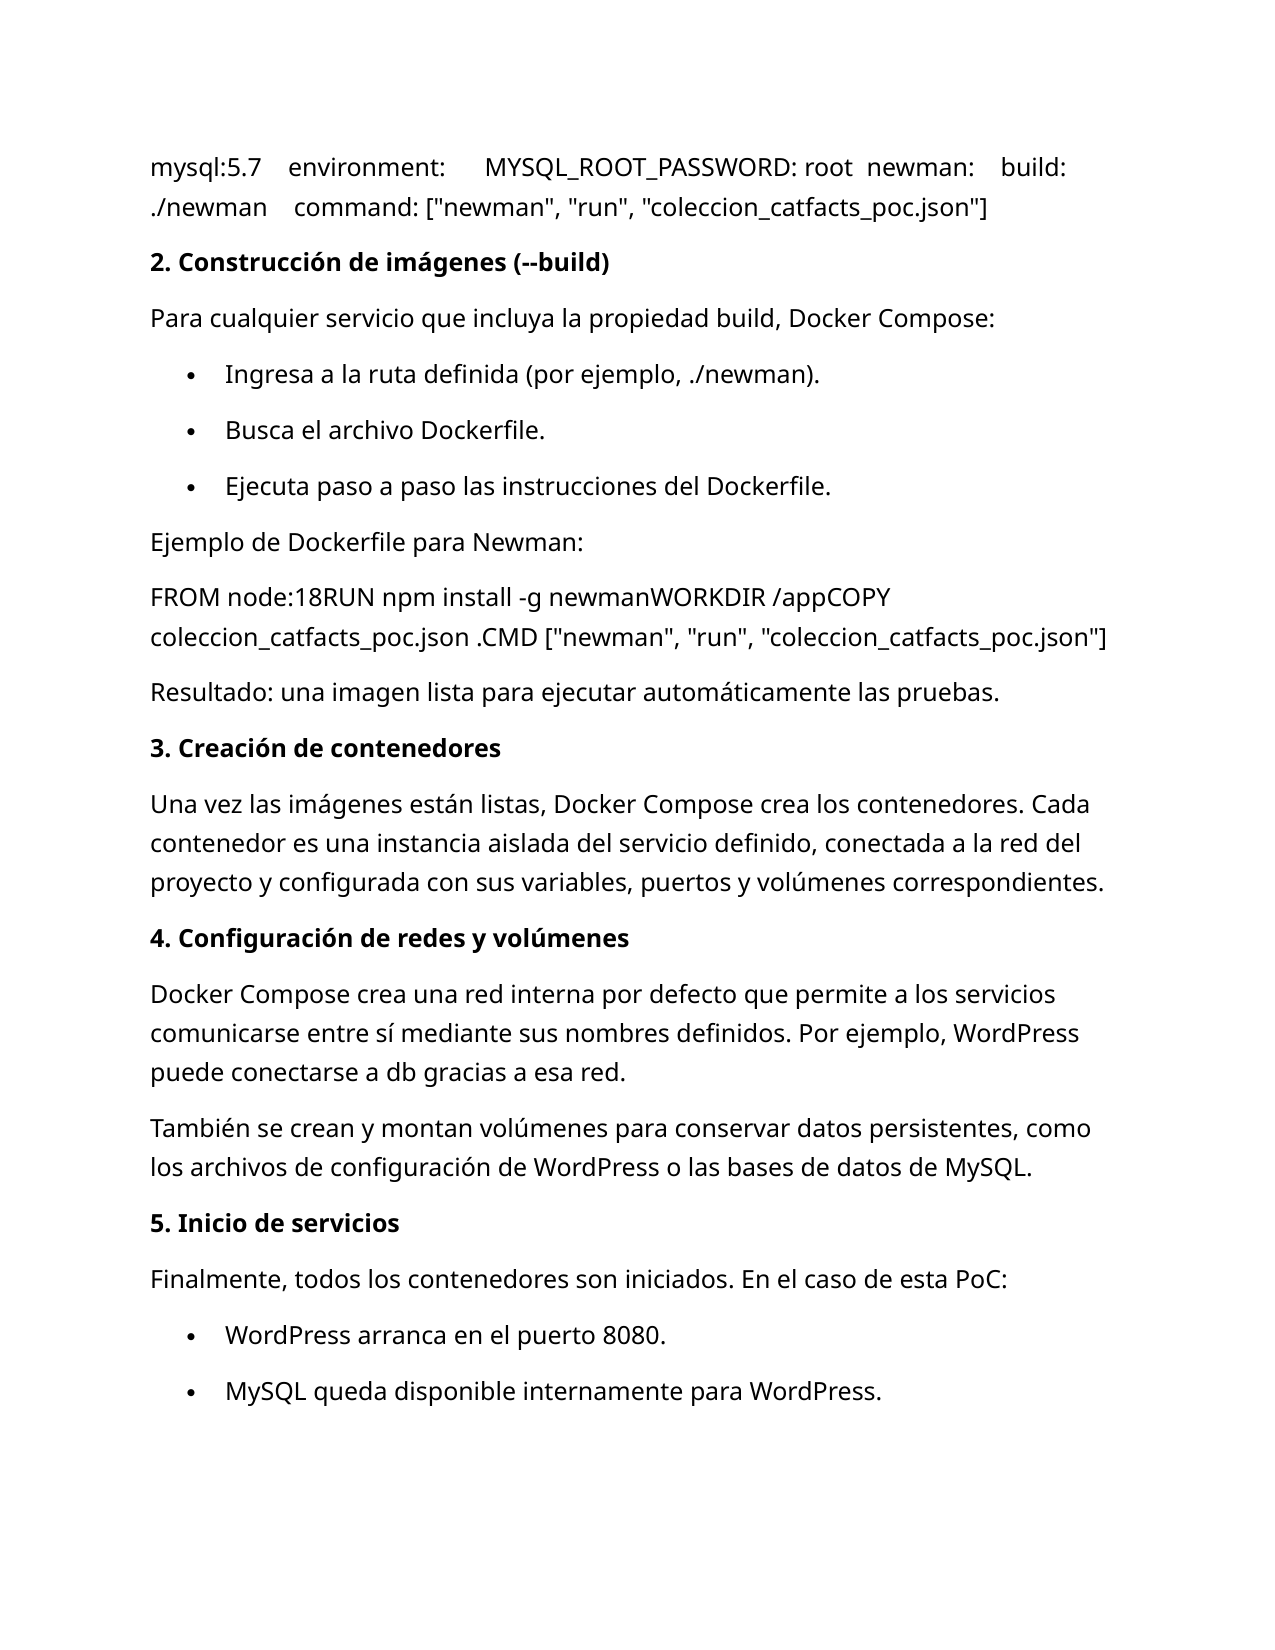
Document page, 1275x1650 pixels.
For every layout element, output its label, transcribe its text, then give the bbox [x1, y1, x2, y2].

list WordPress arranca en el puerto 8080. [187, 1317, 1125, 1352]
list Busca el archivo Dockerfile. [187, 412, 1125, 447]
text 3. Creación de contenedores [150, 731, 1125, 765]
list MySQL queda disponible internamente para WordPress. [187, 1373, 1125, 1407]
text 2. Construcción de imágenes (--build) [150, 245, 1125, 279]
text Resultado: una imagen lista para ejecutar automáticamente las pruebas. [150, 675, 1125, 709]
text Docker Compose crea una red interna por defecto que permite a los servicios comunicarse entre sí mediante sus nombres definidos. Por ejemplo, WordPress puede conectarse a db gracias a esa red. [150, 977, 1125, 1089]
text También se crean y montan volúmenes para conservar datos persistentes, como los archivos de configuración de WordPress o las bases de datos de MySQL. [150, 1111, 1125, 1184]
text Finalmente, todos los contenedores son iniciados. En el caso de esta PoC: [150, 1262, 1125, 1296]
text Para cualquier servicio que incluya la propiedad build, Docker Compose: [150, 301, 1125, 335]
text Una vez las imágenes están listas, Docker Compose crea los contenedores. Cada contenedor es una instancia aislada del servicio definido, conectada a la red del proyecto y configurada con sus variables, puertos y volúmenes correspondientes. [150, 787, 1125, 899]
text Ejemplo de Dockerfile para Newman: [150, 524, 1125, 558]
text FROM node:18RUN npm install -g newmanWORKDIR /appCOPY coleccion_catfacts_poc.json .CMD ["newman", "run", "coleccion_catfacts_poc.json"] [150, 580, 1125, 653]
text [150, 150, 1125, 223]
text 5. Inicio de servicios [150, 1206, 1125, 1240]
text 4. Configuración de redes y volúmenes [150, 921, 1125, 955]
list Ingresa a la ruta definida (por ejemplo, ./newman). [187, 357, 1125, 391]
list Ejecuta paso a paso las instrucciones del Dockerfile. [187, 468, 1125, 502]
